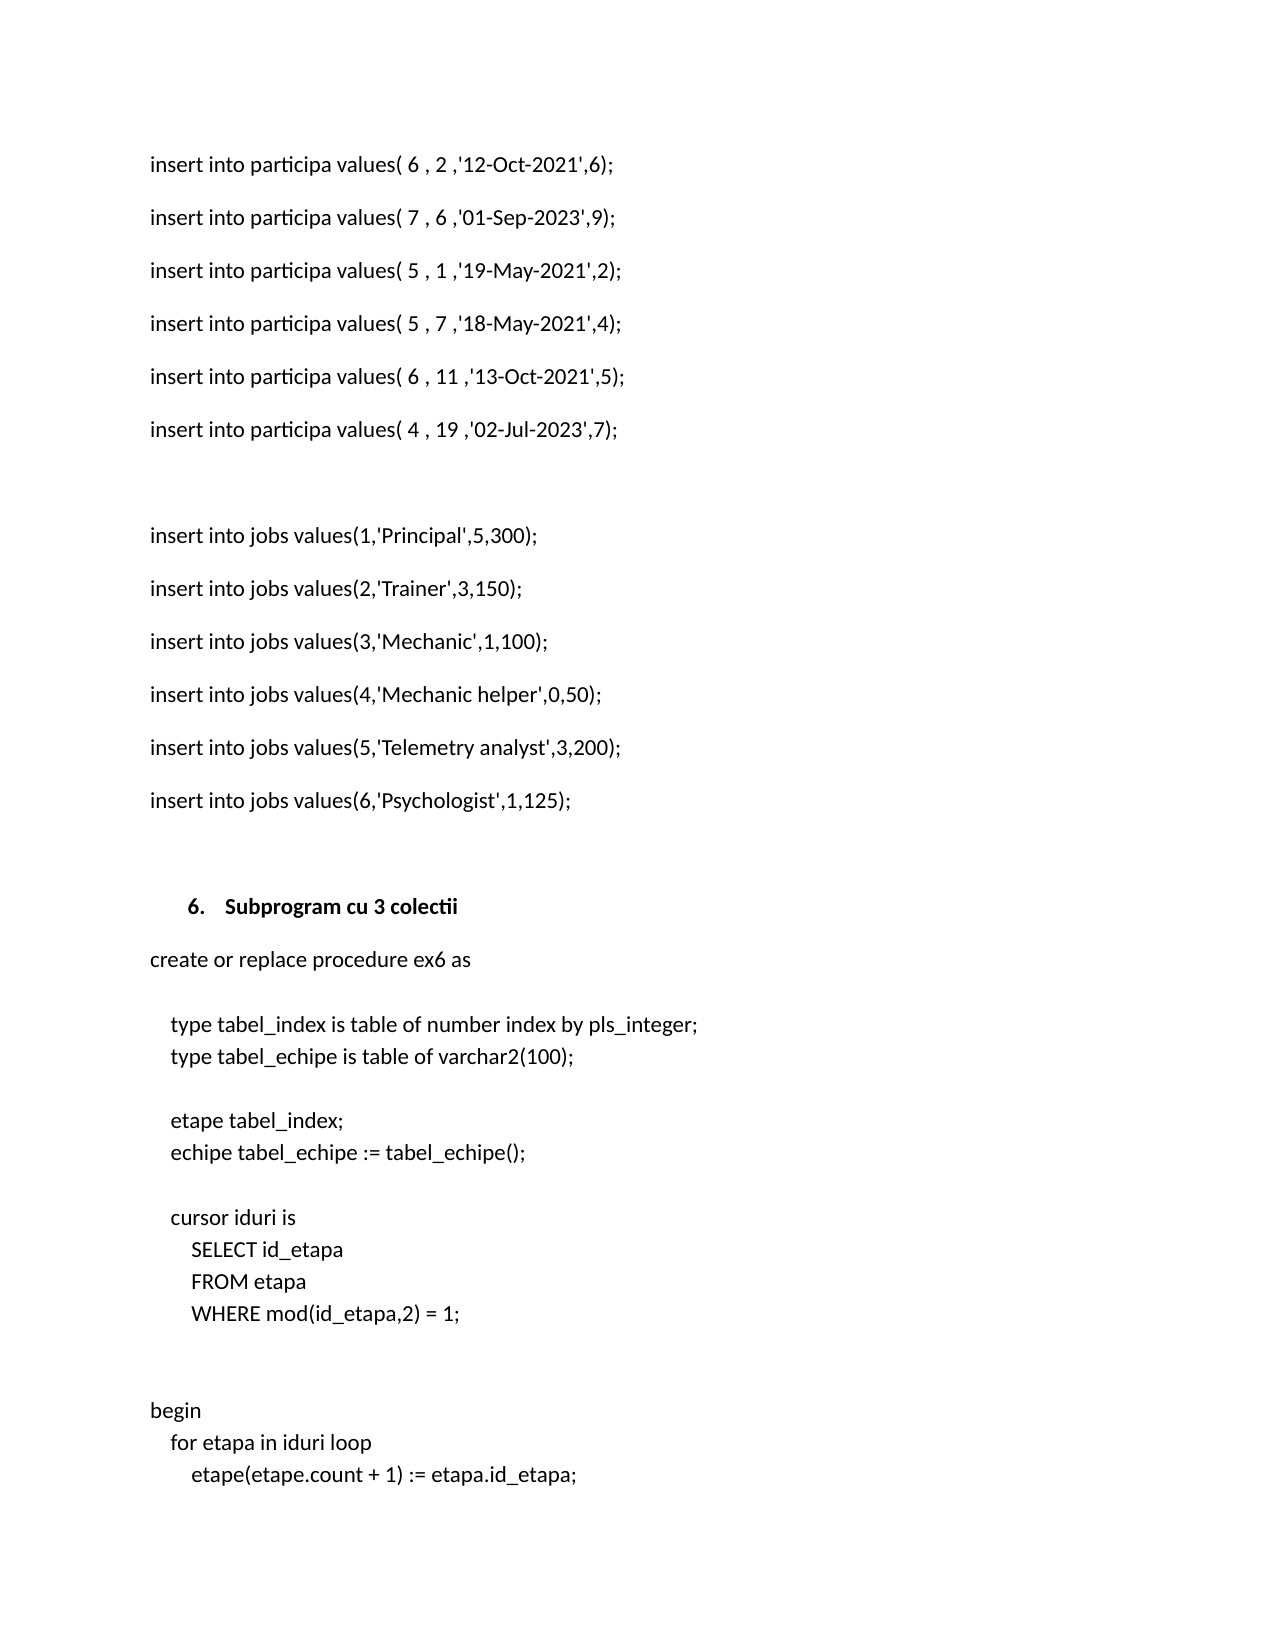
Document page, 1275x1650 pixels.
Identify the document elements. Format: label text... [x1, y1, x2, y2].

text echipe tabel_echipe := tabel_echipe(); [150, 1138, 1125, 1166]
text insert into jobs values(5,'Telemetry analyst',3,200); [150, 733, 1125, 761]
text insert into jobs values(4,'Mechanic helper',0,50); [150, 680, 1125, 708]
text insert into participa values( 6 , 2 ,'12-Oct-2021',6); [150, 150, 1125, 178]
text insert into participa values( 6 , 11 ,'13-Oct-2021',5); [150, 362, 1125, 390]
text SELECT id_etapa [150, 1235, 1125, 1263]
text insert into jobs values(1,'Principal',5,300); [150, 521, 1125, 549]
text for etapa in iduri loop [150, 1428, 1125, 1456]
text insert into participa values( 5 , 1 ,'19-May-2021',2); [150, 256, 1125, 284]
list Subprogram cu 3 colectii [187, 892, 1125, 920]
text etape(etape.count + 1) := etapa.id_etapa; [150, 1460, 1125, 1488]
text create or replace procedure ex6 as [150, 945, 1125, 973]
text begin [150, 1396, 1125, 1424]
text FROM etapa [150, 1267, 1125, 1295]
text etape tabel_index; [150, 1106, 1125, 1134]
text WHERE mod(id_etapa,2) = 1; [150, 1299, 1125, 1327]
text insert into participa values( 4 , 19 ,'02-Jul-2023',7); [150, 415, 1125, 443]
text insert into jobs values(3,'Mechanic',1,100); [150, 627, 1125, 655]
text type tabel_index is table of number index by pls_integer; [150, 1010, 1125, 1038]
text insert into jobs values(2,'Trainer',3,150); [150, 574, 1125, 602]
text insert into participa values( 5 , 7 ,'18-May-2021',4); [150, 309, 1125, 337]
text type tabel_echipe is table of varchar2(100); [150, 1042, 1125, 1070]
text cursor iduri is [150, 1203, 1125, 1231]
text insert into jobs values(6,'Psychologist',1,125); [150, 786, 1125, 814]
text insert into participa values( 7 , 6 ,'01-Sep-2023',9); [150, 203, 1125, 231]
